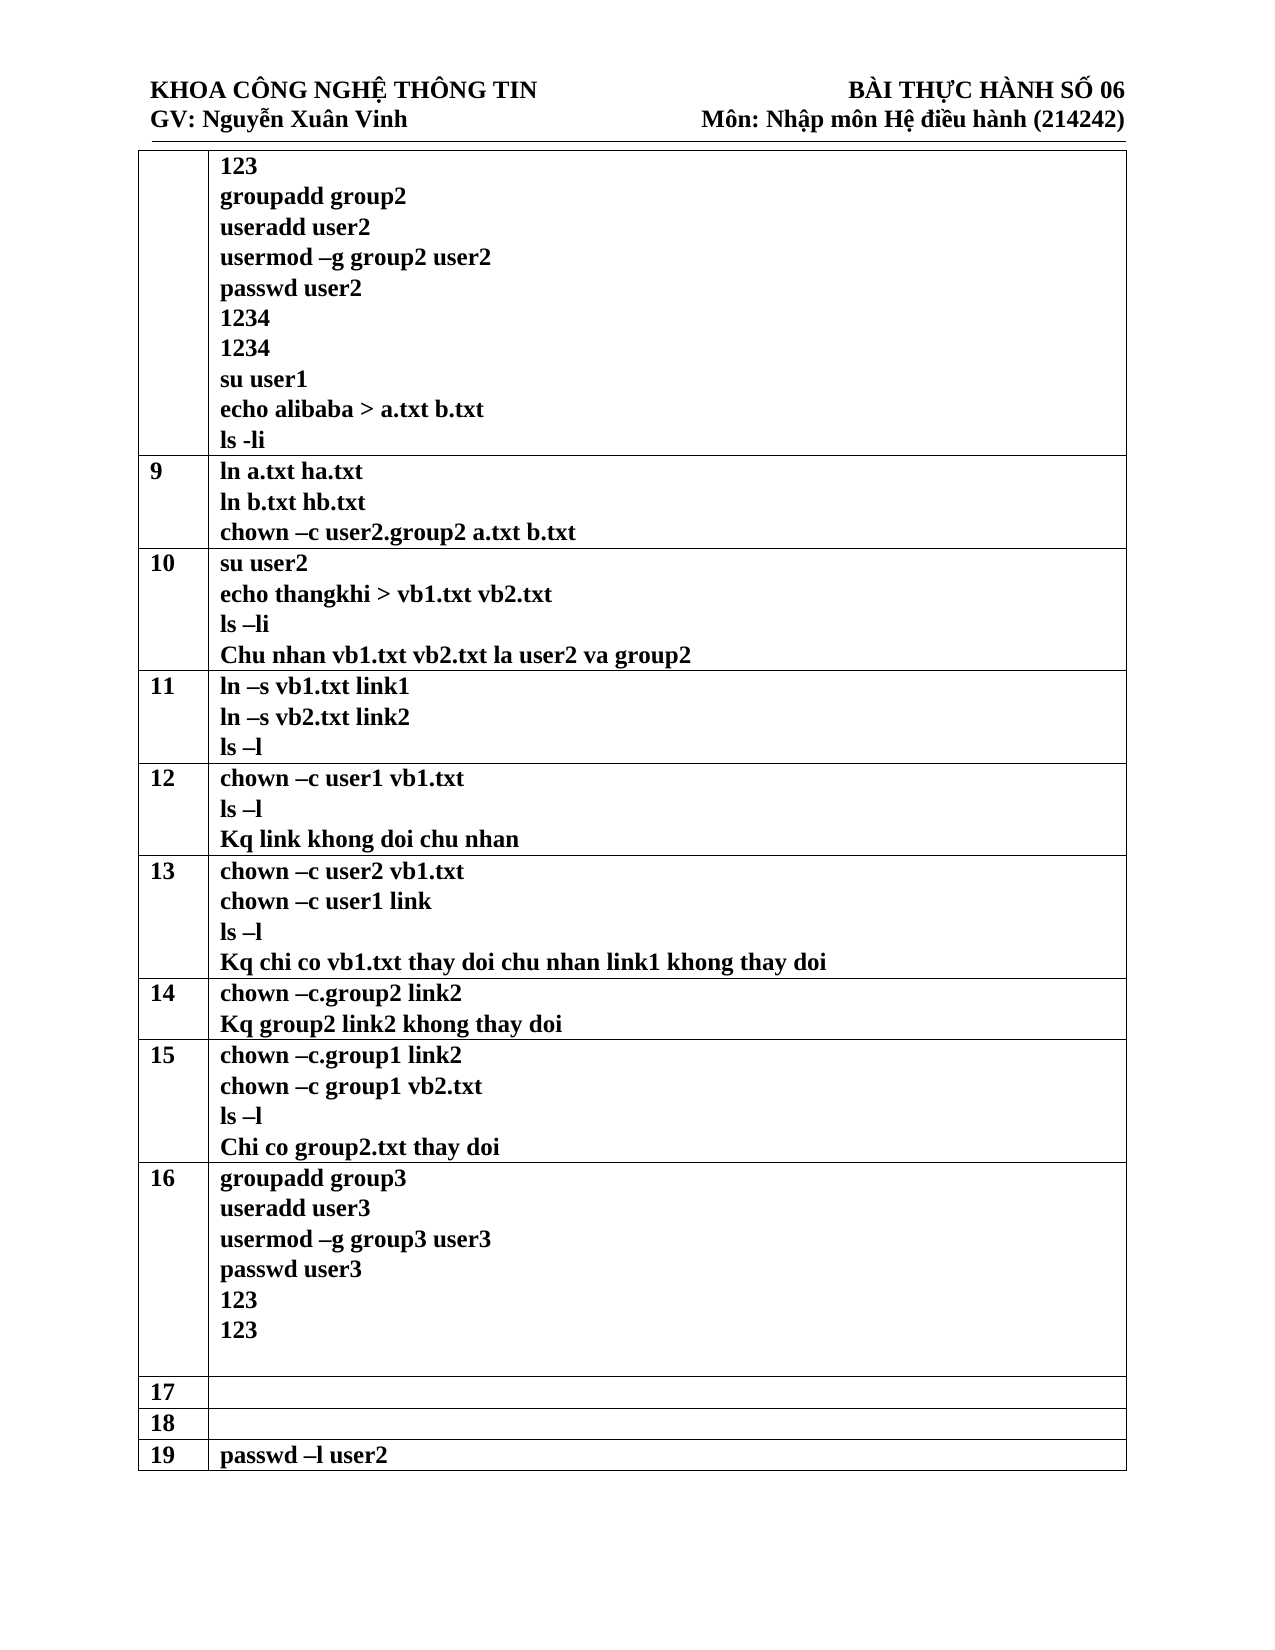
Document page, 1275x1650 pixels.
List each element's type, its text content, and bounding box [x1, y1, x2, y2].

table_cell 11 [139, 671, 208, 762]
table_cell 17 [139, 1377, 208, 1407]
table_cell ln –s vb1.txt link1 ln –s vb2.txt link2 ls –l [209, 671, 1126, 762]
table_cell groupadd group3 useradd user3 usermod –g group3 user3 passwd user3 123 123 [209, 1163, 1126, 1376]
table_cell chown –c.group1 link2 chown –c group1 vb2.txt ls –l Chi co group2.txt thay doi [209, 1040, 1126, 1162]
table_cell [209, 1409, 1126, 1439]
table_cell chown –c.group2 link2 Kq group2 link2 khong thay doi [209, 979, 1126, 1039]
table_cell 8 [139, 151, 208, 455]
table_cell su user2 echo thangkhi > vb1.txt vb2.txt ls –li Chu nhan vb1.txt vb2.txt la user2 va group2 [209, 549, 1126, 670]
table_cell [209, 1440, 1126, 1470]
table_cell 12 [139, 764, 208, 855]
table_cell 16 [139, 1163, 208, 1376]
table_cell 15 [139, 1040, 208, 1162]
table_cell 9 [139, 456, 208, 547]
table_cell ln a.txt ha.txt ln b.txt hb.txt chown –c user2.group2 a.txt b.txt [209, 456, 1126, 547]
table_cell 13 [139, 856, 208, 977]
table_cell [209, 151, 1126, 455]
table_cell 10 [139, 549, 208, 670]
table_cell chown –c user2 vb1.txt chown –c user1 link ls –l Kq chi co vb1.txt thay doi chu nhan link1 khong thay doi [209, 856, 1126, 977]
table_cell 18 [139, 1409, 208, 1439]
table_cell 14 [139, 979, 208, 1039]
table_cell chown –c user1 vb1.txt ls –l Kq link khong doi chu nhan [209, 764, 1126, 855]
table_cell [209, 1377, 1126, 1407]
table_cell 19 [139, 1440, 208, 1470]
